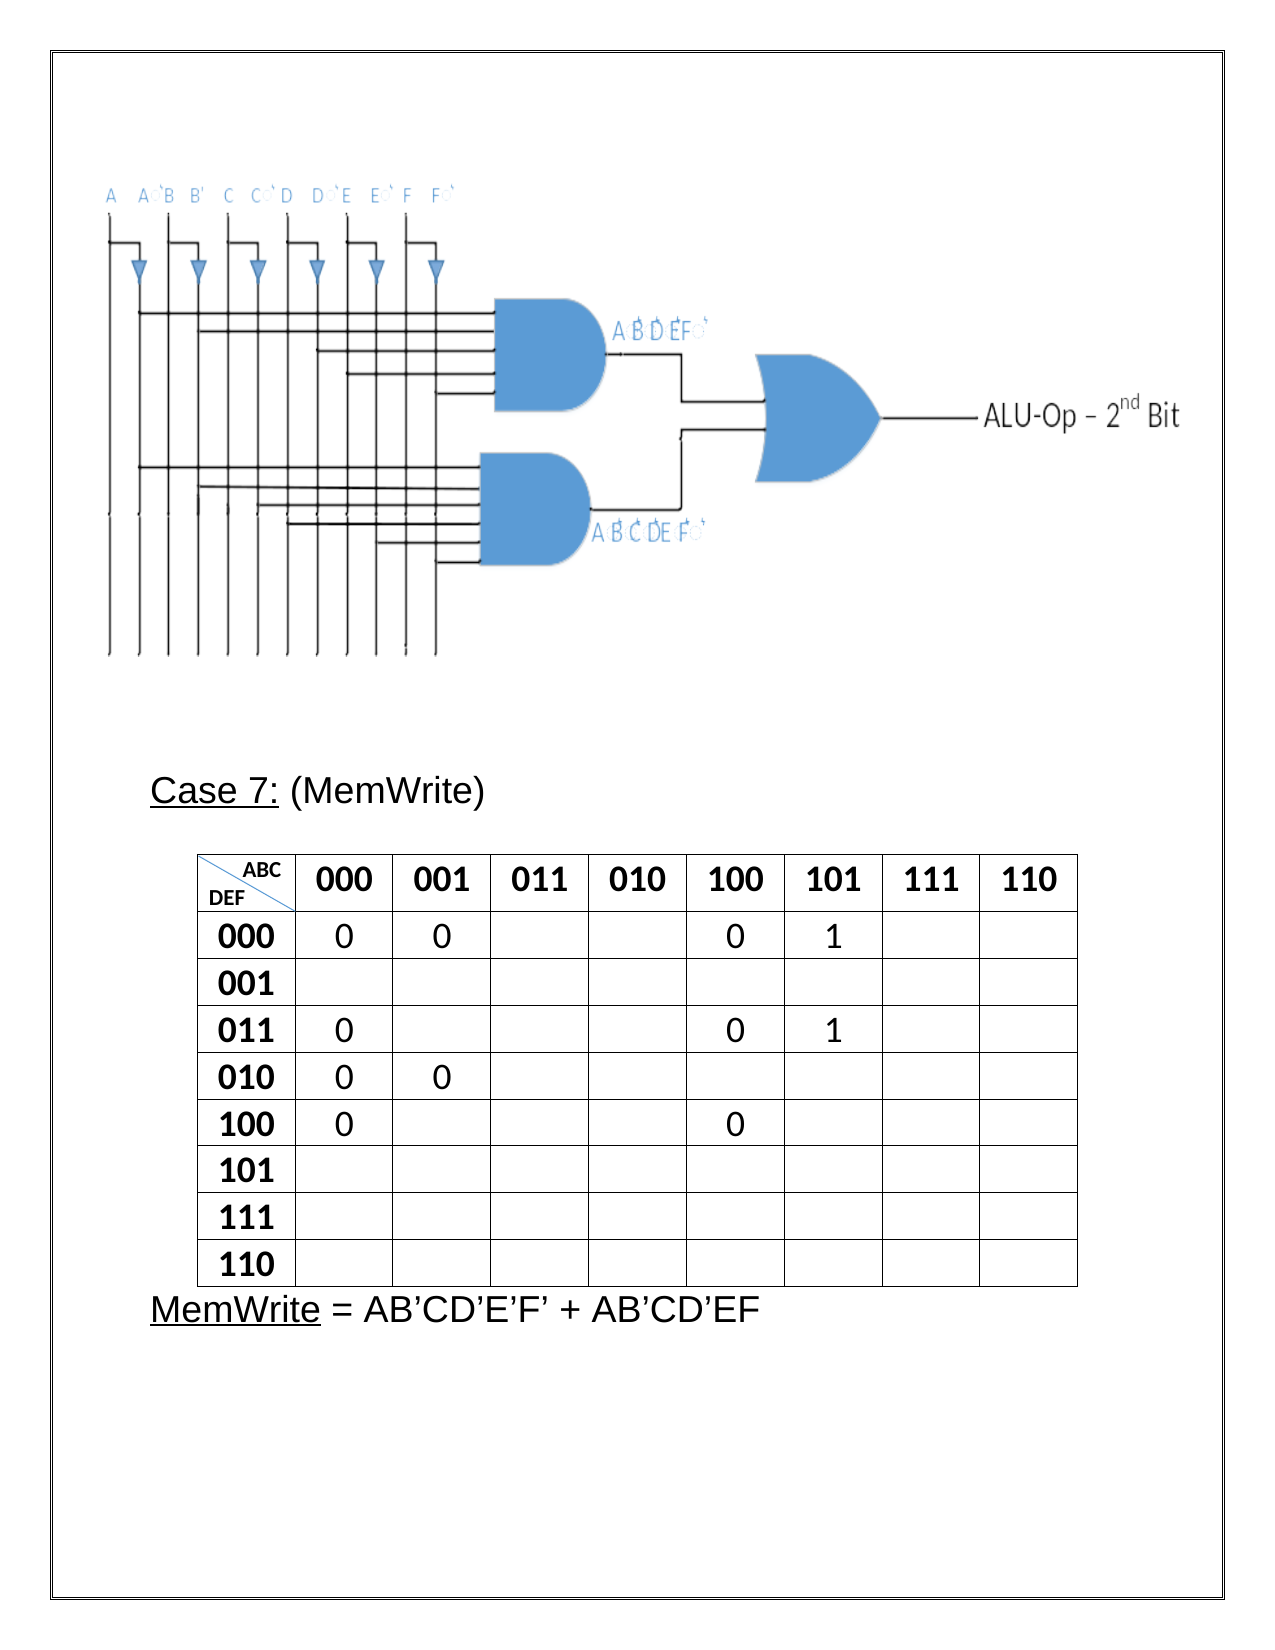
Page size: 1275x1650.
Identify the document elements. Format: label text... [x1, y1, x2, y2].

table_cell [883, 1006, 979, 1052]
table_cell [980, 1053, 1077, 1098]
table_cell [589, 959, 686, 1005]
table_cell [491, 1100, 588, 1145]
table_cell [296, 1146, 392, 1192]
table_header 000 [296, 855, 392, 911]
table_cell 0 [687, 1100, 784, 1145]
table_cell [393, 1006, 490, 1052]
table_cell [687, 1193, 784, 1239]
table_cell 000 [198, 912, 295, 958]
table_header 101 [785, 855, 882, 911]
table_cell 0 [687, 1006, 784, 1052]
table_cell [589, 1100, 686, 1145]
table_cell [393, 959, 490, 1005]
table_cell [589, 1240, 686, 1286]
table_cell [491, 912, 588, 958]
table_header ABC DEF [198, 857, 291, 911]
table_cell 0 [393, 1053, 490, 1098]
table_cell [687, 1053, 784, 1098]
table_cell [883, 1240, 979, 1286]
table_cell [980, 959, 1077, 1005]
table_cell [883, 1146, 979, 1192]
table_cell [883, 912, 979, 958]
table_cell [785, 1240, 882, 1286]
table_cell [589, 912, 686, 958]
table_cell [491, 959, 588, 1005]
table_header 010 [589, 855, 686, 911]
table_cell [980, 1146, 1077, 1192]
table_cell 1 [785, 912, 882, 958]
table_cell [393, 1100, 490, 1145]
table_cell 101 [198, 1146, 295, 1192]
table_cell 111 [198, 1193, 295, 1239]
table_cell [785, 959, 882, 1005]
table_cell [980, 1193, 1077, 1239]
table_cell 0 [296, 1006, 392, 1052]
table_cell [980, 1006, 1077, 1052]
table_header 110 [980, 855, 1077, 911]
table_cell [883, 959, 979, 1005]
table_cell 0 [296, 1053, 392, 1098]
table_cell [980, 1100, 1077, 1145]
table_cell [687, 1240, 784, 1286]
table_cell [393, 1146, 490, 1192]
table_header 100 [687, 855, 784, 911]
table_cell [589, 1053, 686, 1098]
table_cell [491, 1240, 588, 1286]
table_cell 0 [296, 1100, 392, 1145]
table_cell [296, 959, 392, 1005]
table_cell 0 [296, 912, 392, 958]
table_cell 100 [198, 1100, 295, 1145]
table_cell [393, 1240, 490, 1286]
table_cell [296, 1240, 392, 1286]
table_cell 1 [785, 1006, 882, 1052]
table_cell 0 [393, 912, 490, 958]
table_cell [785, 1146, 882, 1192]
table_cell 010 [198, 1053, 295, 1098]
table_cell [785, 1193, 882, 1239]
table_cell [589, 1193, 686, 1239]
table_cell [687, 1146, 784, 1192]
table_cell [883, 1100, 979, 1145]
table_cell [491, 1146, 588, 1192]
table_header ABC DEF [200, 855, 295, 910]
table_cell [785, 1100, 882, 1145]
table_header 111 [883, 855, 979, 911]
table_cell [980, 1240, 1077, 1286]
table_cell 0 [687, 912, 784, 958]
table_cell [785, 1053, 882, 1098]
table_header 001 [393, 855, 490, 911]
table_cell [491, 1053, 588, 1098]
table_cell 001 [198, 959, 295, 1005]
table_cell 011 [198, 1006, 295, 1052]
text Case 7: (MemWrite) [150, 768, 1125, 812]
table_cell [589, 1146, 686, 1192]
table_cell [296, 1193, 392, 1239]
table_header 011 [491, 855, 588, 911]
table_cell [491, 1193, 588, 1239]
table_cell [980, 912, 1077, 958]
table_cell 110 [198, 1240, 295, 1286]
table_cell [589, 1006, 686, 1052]
table_cell [883, 1193, 979, 1239]
text MemWrite = AB’CD’E’F’ + AB’CD’EF [150, 867, 1125, 1330]
table_cell [883, 1053, 979, 1098]
table_cell [393, 1193, 490, 1239]
table_cell [687, 959, 784, 1005]
table_cell [491, 1006, 588, 1052]
